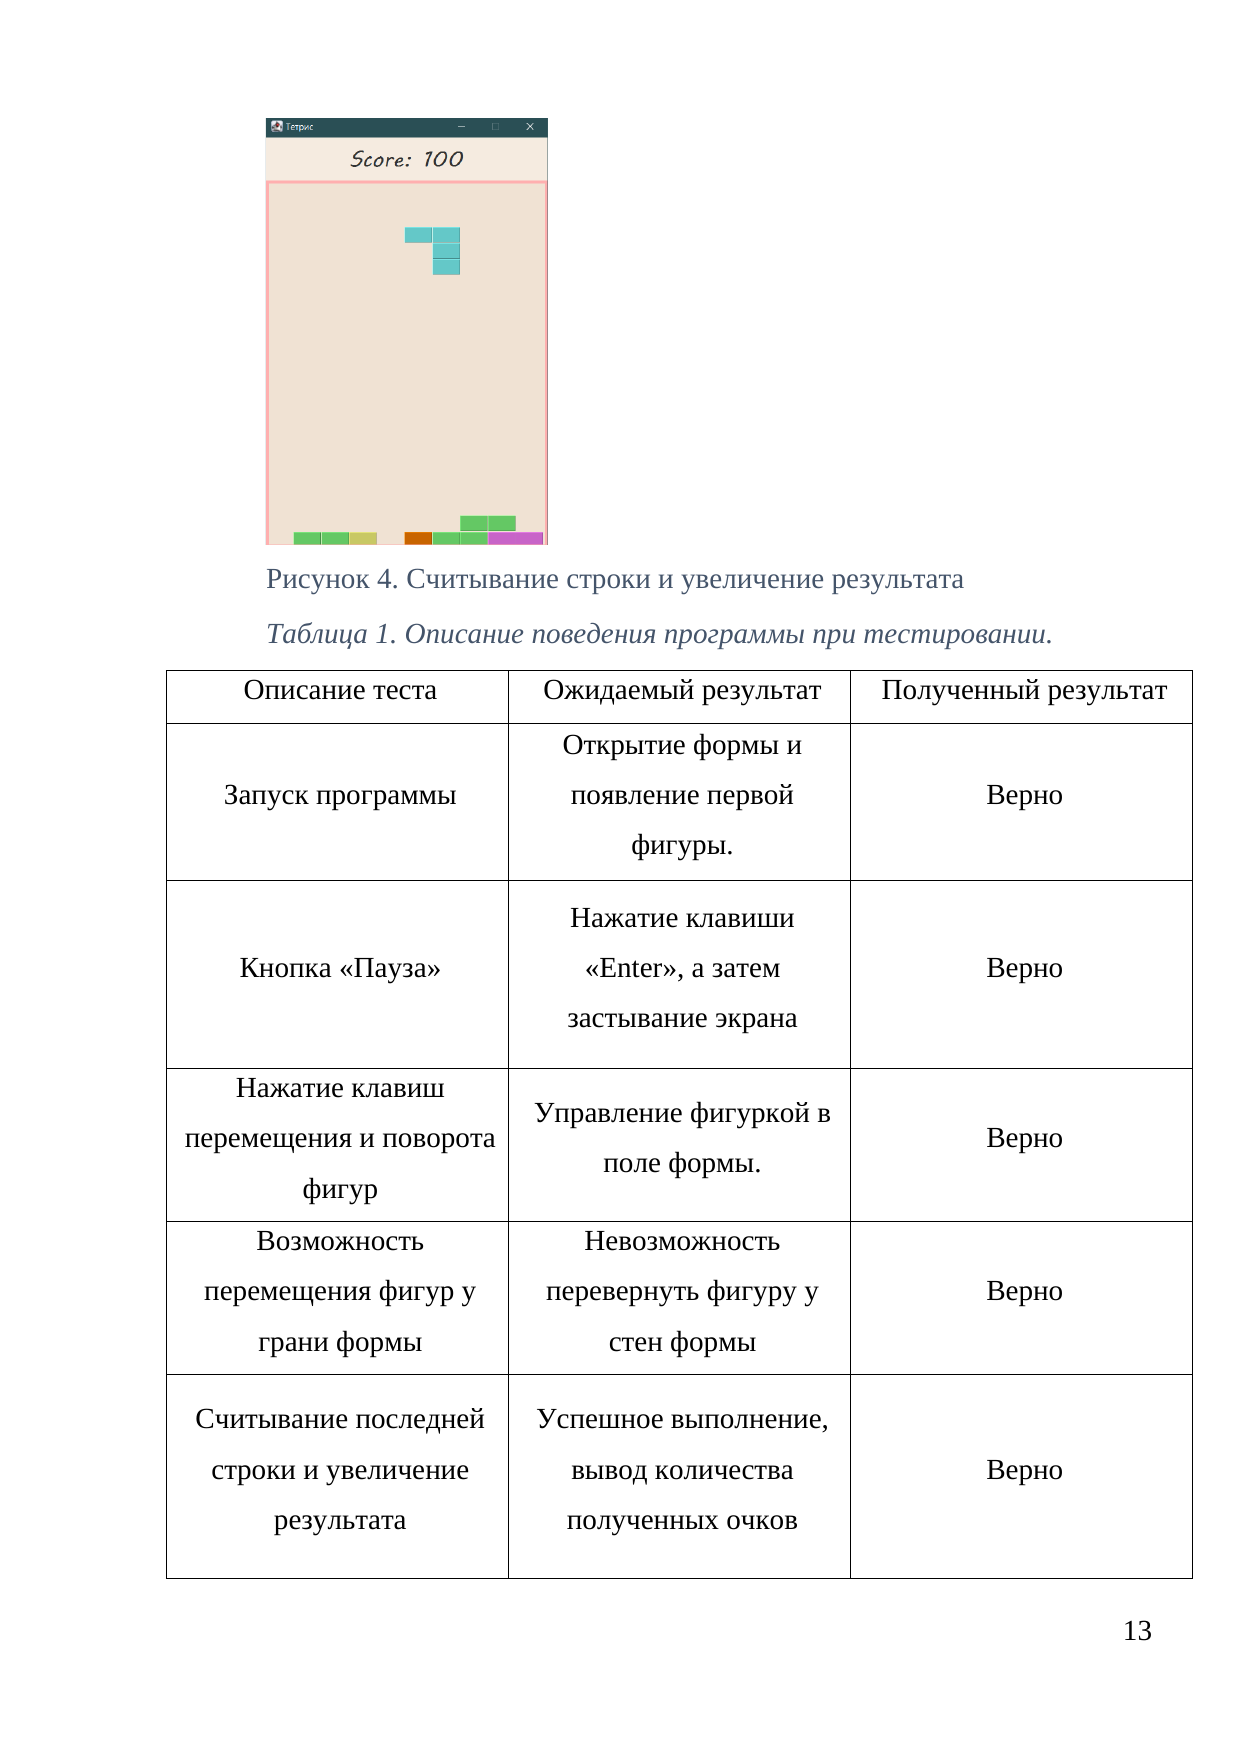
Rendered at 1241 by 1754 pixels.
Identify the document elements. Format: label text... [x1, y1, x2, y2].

table_cell Успешное выполнение, вывод количества полученных очков [509, 1375, 850, 1578]
table_cell Открытие формы и появление первой фигуры. [509, 724, 850, 880]
table_cell Считывание последней строки и увеличение результата [167, 1375, 508, 1578]
table_header Полученный результат [851, 671, 1192, 722]
table_cell Верно [851, 881, 1192, 1068]
table_cell Управление фигуркой в поле формы. [509, 1069, 850, 1221]
table_cell Нажатие клавиш перемещения и поворота фигур [167, 1069, 508, 1221]
picture [265, 118, 548, 545]
table_cell Верно [851, 1222, 1192, 1374]
table_header Описание теста [167, 671, 508, 722]
table_cell Возможность перемещения фигур у грани формы [167, 1222, 508, 1374]
table_cell Верно [851, 1069, 1192, 1221]
table_cell Нажатие клавиши «Enter», а затем застывание экрана [509, 881, 850, 1068]
table_cell Кнопка «Пауза» [167, 881, 508, 1068]
table_header Ожидаемый результат [509, 671, 850, 722]
table_cell Невозможность перевернуть фигуру у стен формы [509, 1222, 850, 1374]
table_cell Запуск программы [167, 724, 508, 880]
text Таблица 1. Описание поведения программы при тестировании. [177, 616, 1152, 649]
table_cell Верно [851, 1375, 1192, 1578]
text Рисунок 4. Считывание строки и увеличение результата [177, 561, 1152, 595]
table_cell Верно [851, 724, 1192, 880]
